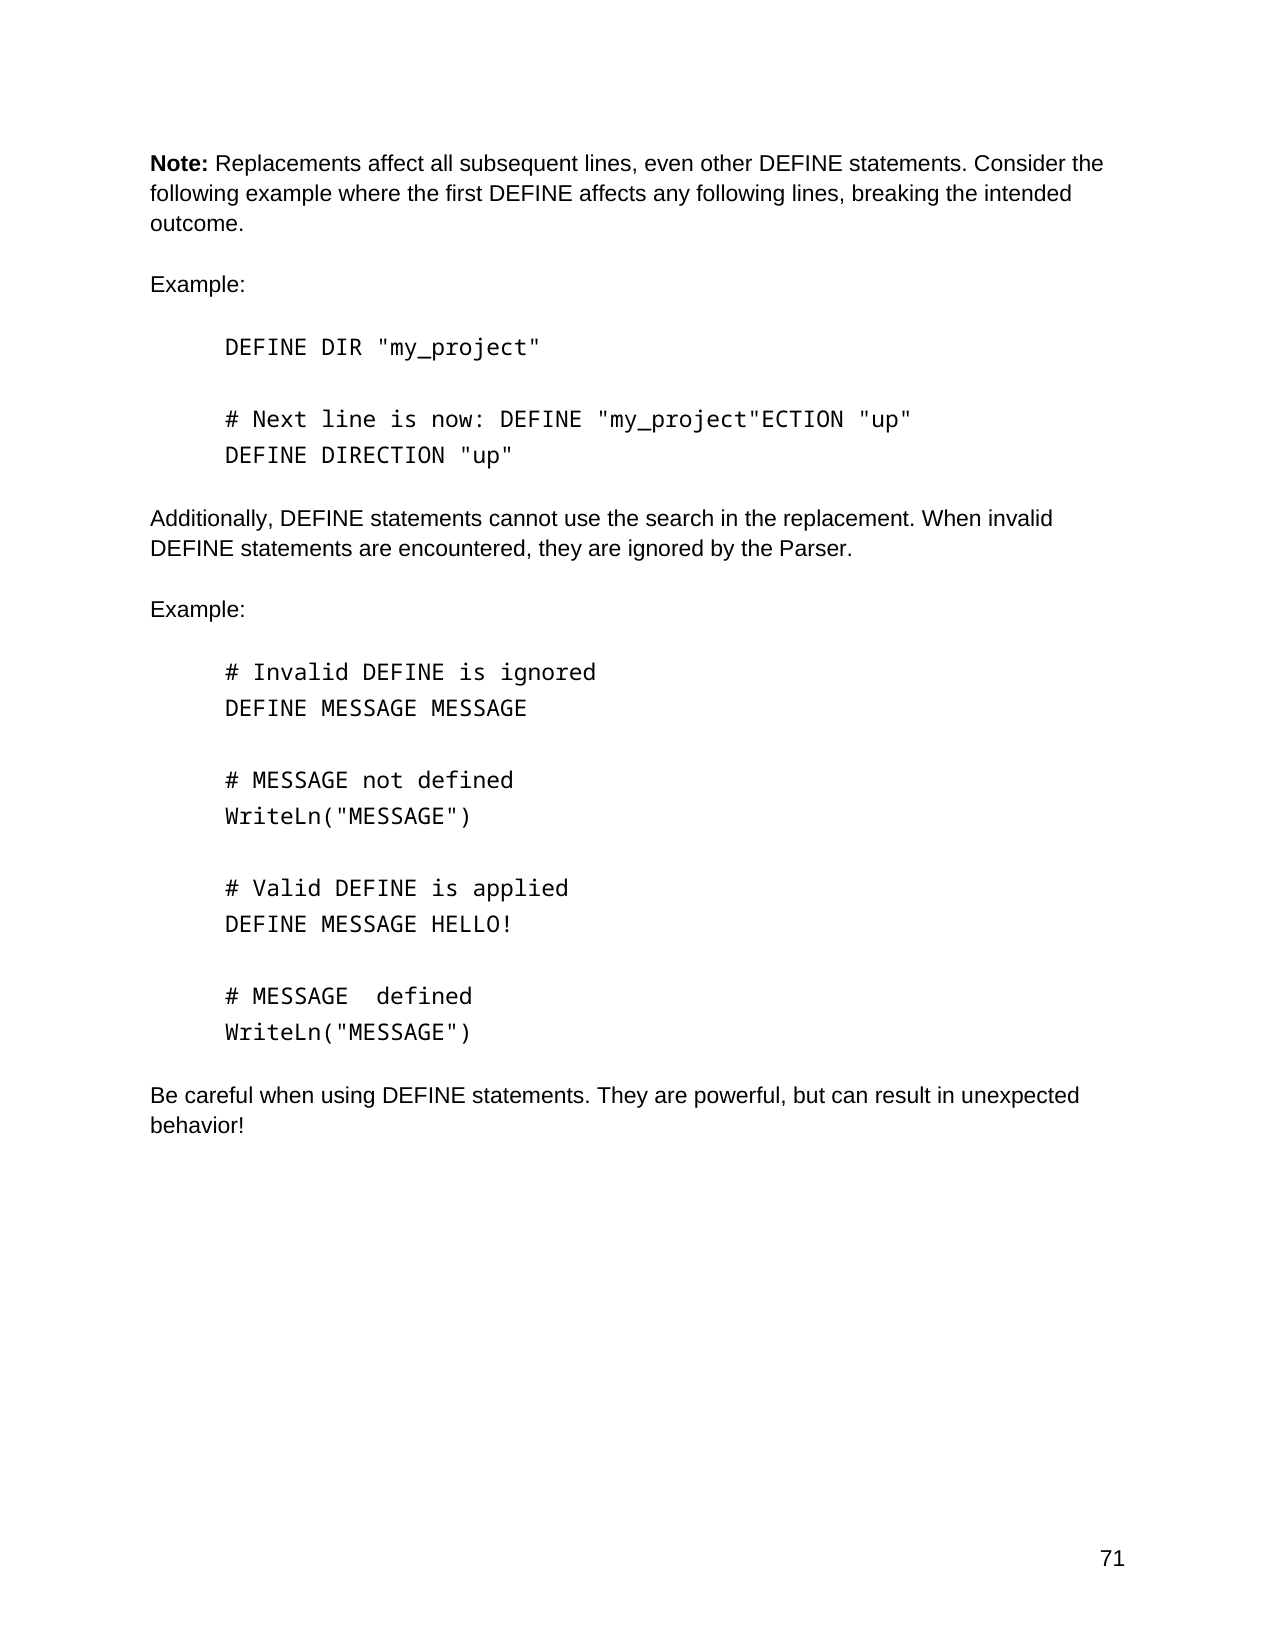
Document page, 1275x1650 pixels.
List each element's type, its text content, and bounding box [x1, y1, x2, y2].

text DEFINE MESSAGE HELLO! [225, 908, 1125, 939]
text # Next line is now: DEFINE "my_project"ECTION "up" [225, 403, 1125, 434]
text DEFINE DIRECTION "up" [225, 439, 1125, 470]
text WriteLn("MESSAGE") [225, 800, 1125, 831]
text DEFINE DIR "my_project" [225, 331, 1125, 362]
text Example: [150, 271, 1125, 297]
text # MESSAGE defined [225, 980, 1125, 1011]
text # Valid DEFINE is applied [225, 872, 1125, 903]
text Be careful when using DEFINE statements. They are powerful, but can result in unexpected behavior! [150, 1082, 1125, 1138]
text # Invalid DEFINE is ignored [225, 656, 1125, 687]
text Note: Replacements affect all subsequent lines, even other DEFINE statements. Consider the following example where the first DEFINE affects any following lines, breaking the intended outcome. [150, 150, 1125, 237]
text Additionally, DEFINE statements cannot use the search in the replacement. When invalid DEFINE statements are encountered, they are ignored by the Parser. [150, 505, 1125, 562]
text # MESSAGE not defined [225, 764, 1125, 795]
text Example: [150, 596, 1125, 622]
text WriteLn("MESSAGE") [225, 1016, 1125, 1047]
text DEFINE MESSAGE MESSAGE [225, 692, 1125, 723]
